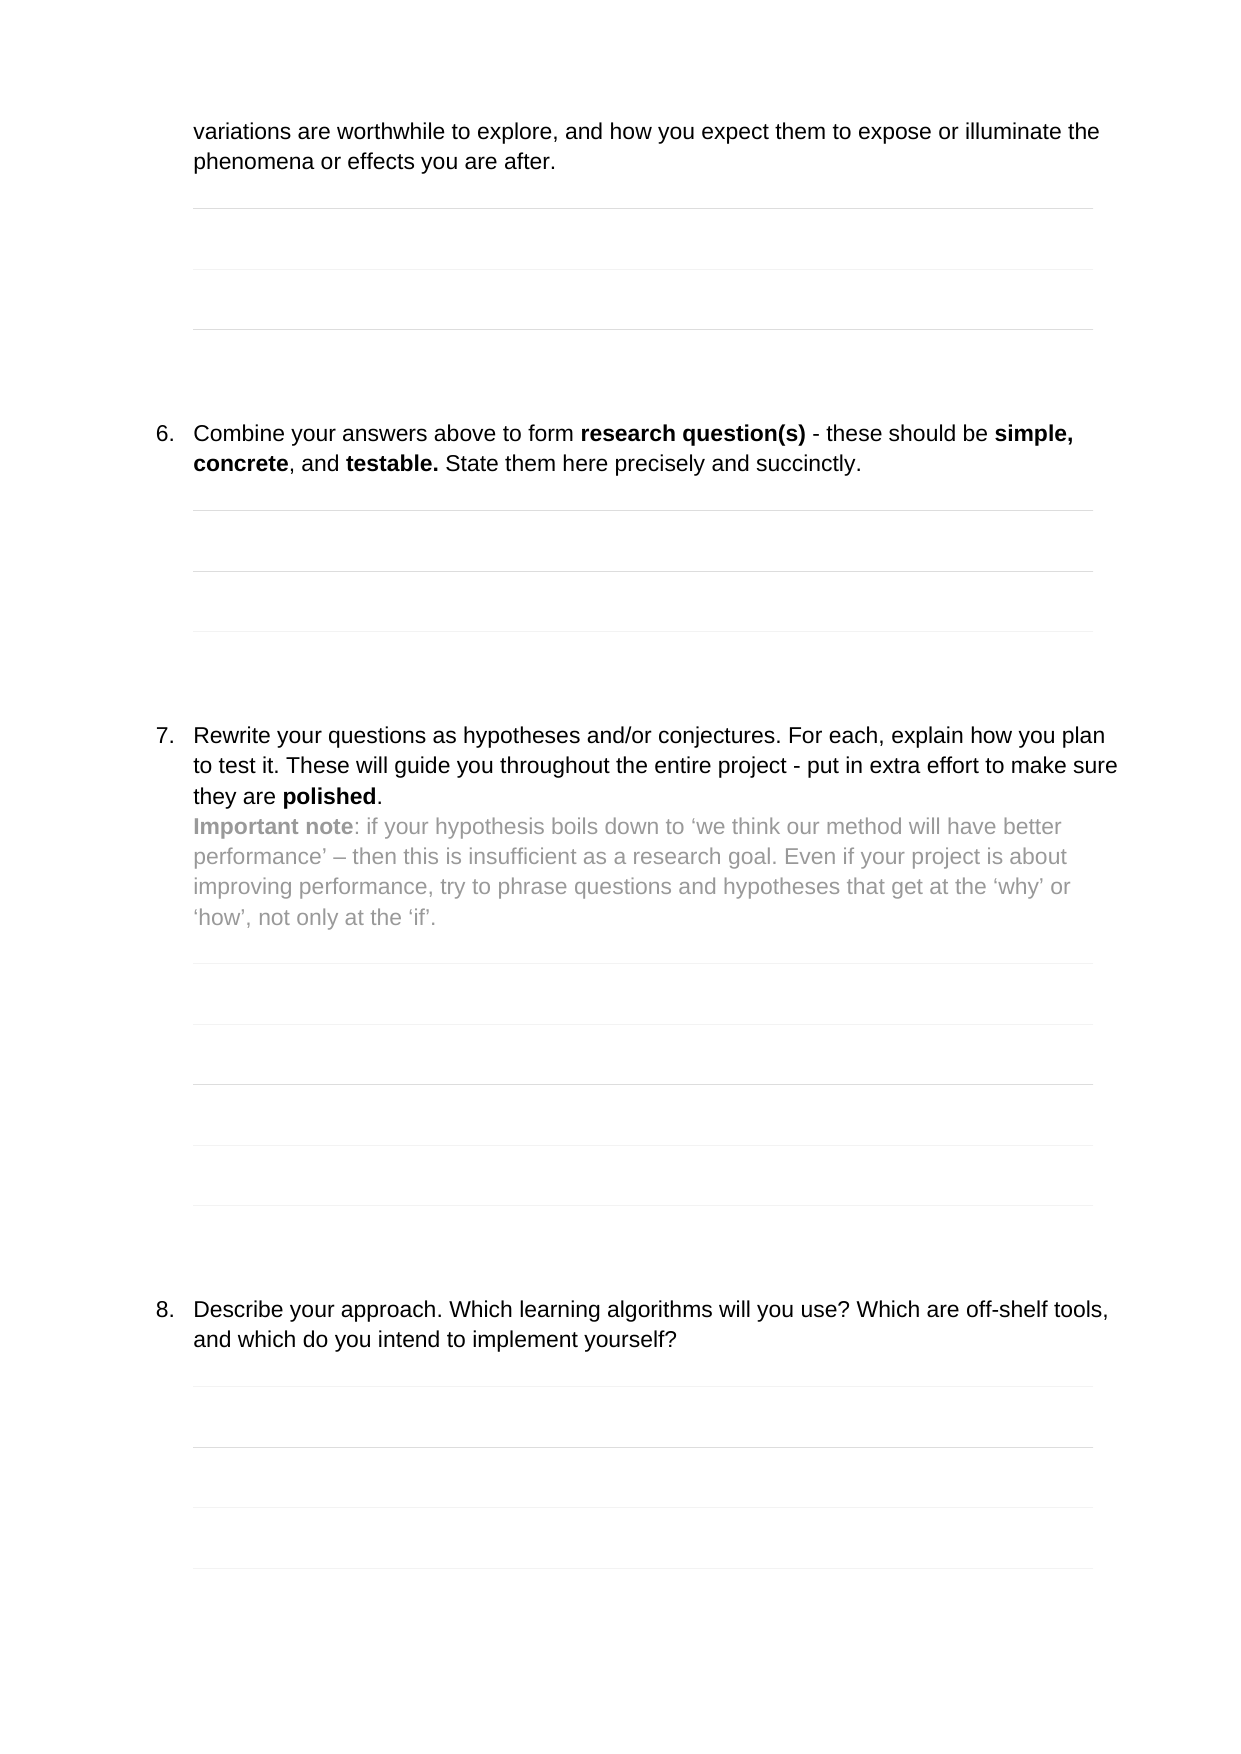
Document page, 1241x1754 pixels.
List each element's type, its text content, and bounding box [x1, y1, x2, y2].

list Describe your approach. Which learning algorithms will you use? Which are off-shelf tools, and which do you intend to implement yourself? [156, 1296, 1122, 1353]
list Combine your answers above to form research question(s) - these should be simple, concrete, and testable. State them here precisely and succinctly. [156, 420, 1122, 477]
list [156, 118, 1122, 174]
list Rewrite your questions as hypotheses and/or conjectures. For each, explain how you plan to test it. These will guide you throughout the entire project - put in extra effort to make sure they are polished. [156, 722, 1122, 809]
text Important note: if your hypothesis boils down to ‘we think our method will have better performance’ – then this is insufficient as a research goal. Even if your project is about improving performance, try to phrase questions and hypotheses that get at the ‘why’ or ‘how’, not only at the ‘if’. [193, 813, 1122, 930]
